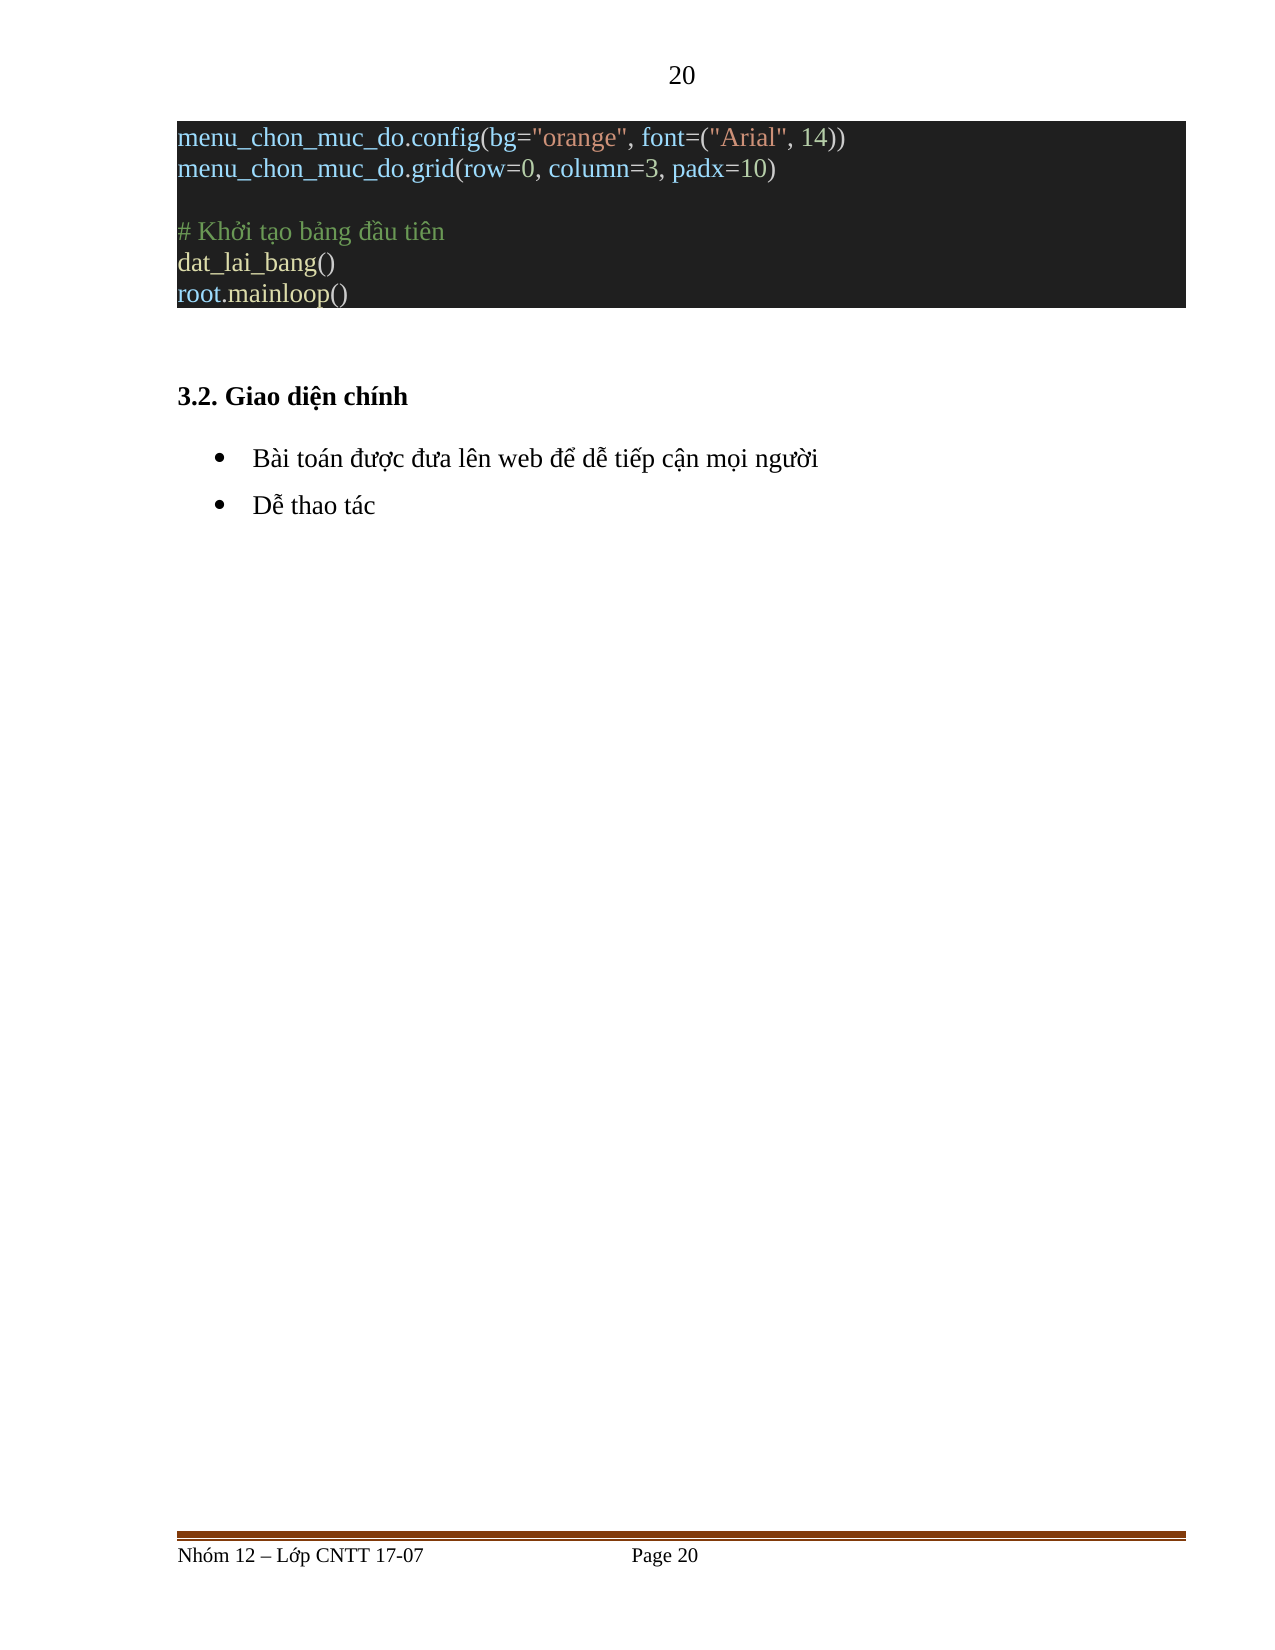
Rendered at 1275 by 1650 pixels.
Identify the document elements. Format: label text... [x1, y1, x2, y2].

text dat_lai_bang() [177, 246, 1186, 277]
text menu_chon_muc_do.grid(row=0, column=3, padx=10) [177, 152, 1186, 184]
subtitle 3.2. Giao diện chính [177, 380, 1186, 411]
list Bài toán được đưa lên web để dễ tiếp cận mọi người [215, 442, 1186, 473]
text # Khởi tạo bảng đầu tiên [177, 215, 1186, 246]
list Dễ thao tác [215, 489, 1186, 520]
text root.mainloop() [177, 277, 1186, 308]
text menu_chon_muc_do.config(bg="orange", font=("Arial", 14)) [177, 121, 1186, 152]
